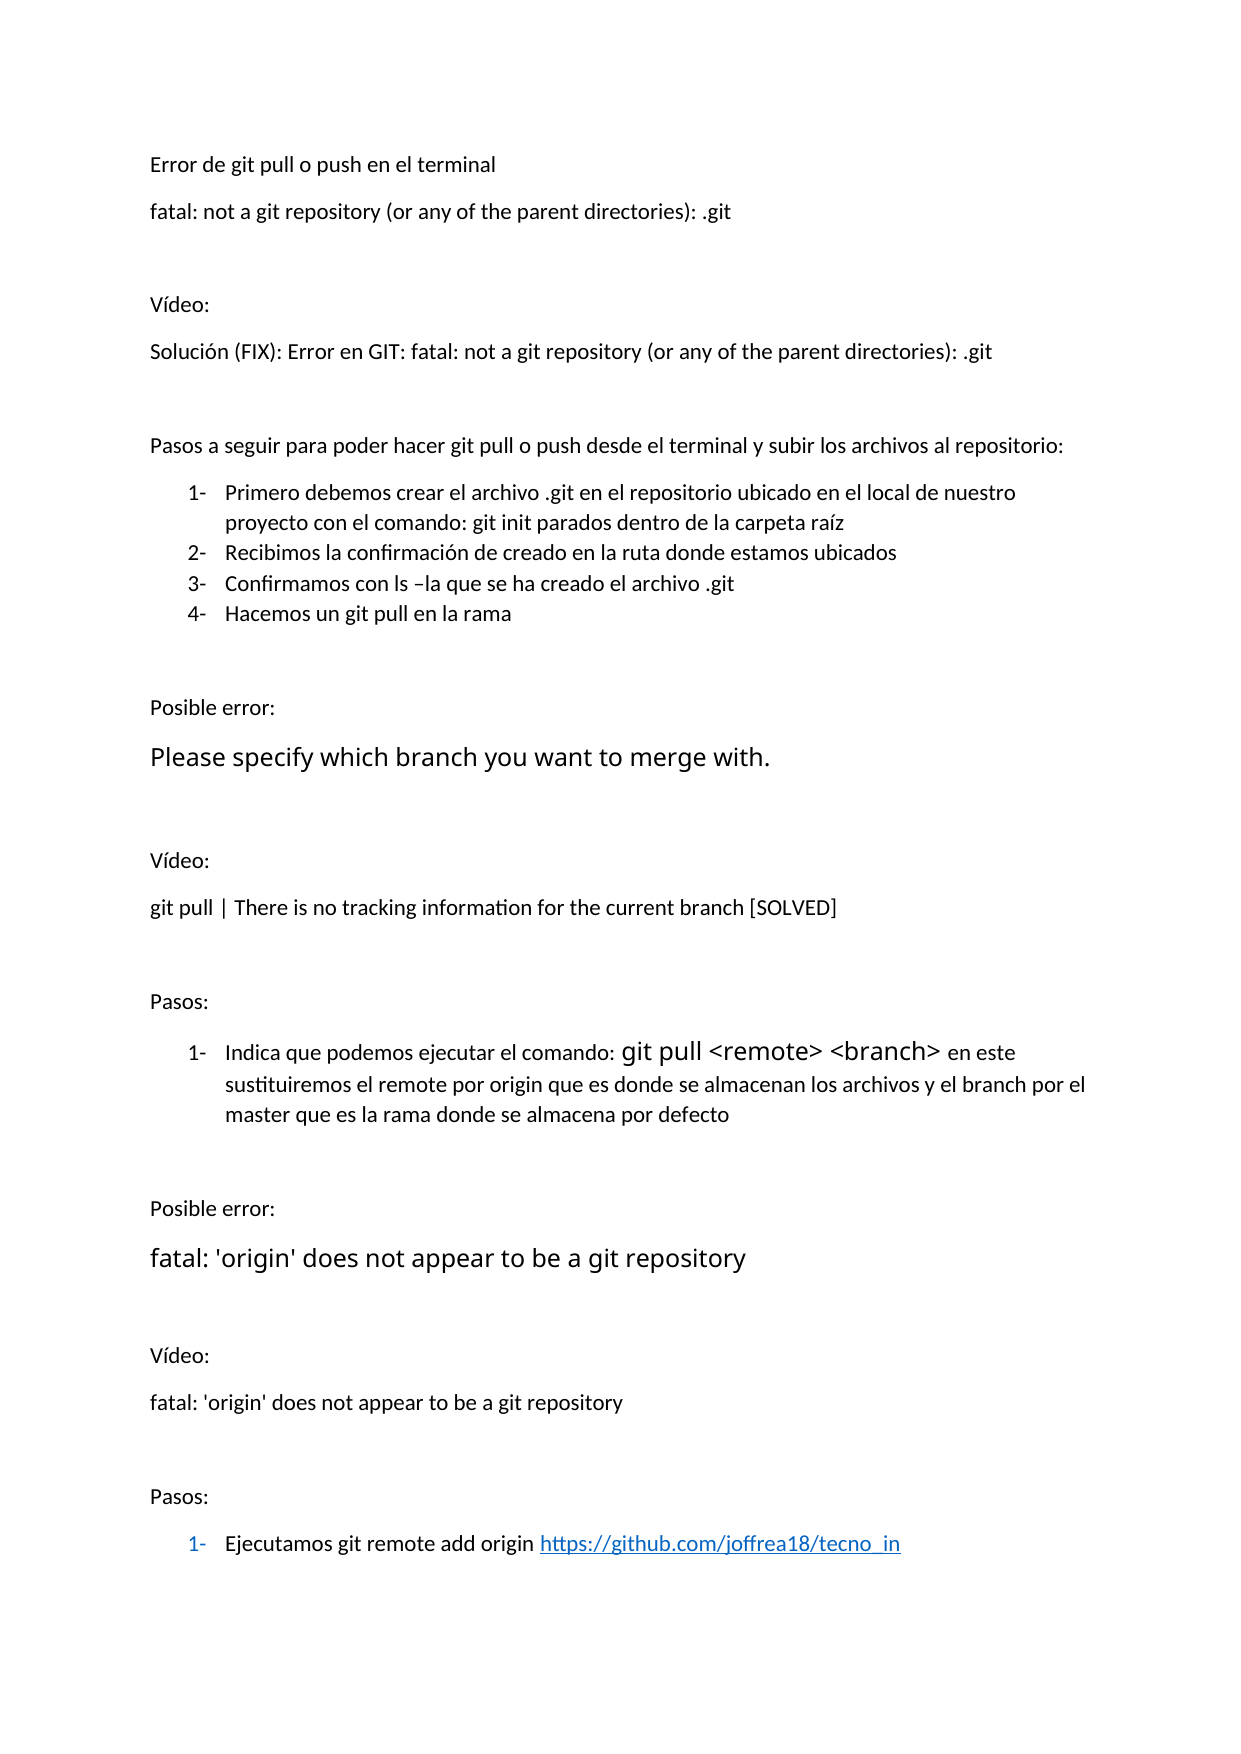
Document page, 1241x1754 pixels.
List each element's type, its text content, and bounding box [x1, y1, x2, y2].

text Please specify which branch you want to merge with. [150, 739, 1090, 774]
text fatal: 'origin' does not appear to be a git repository [150, 1241, 1090, 1275]
text Solución (FIX): Error en GIT: fatal: not a git repository (or any of the parent directories): .git [150, 337, 1090, 366]
list Confirmamos con ls –la que se ha creado el archivo .git [187, 569, 1090, 597]
text Posible error: [150, 693, 1090, 721]
text Vídeo: [150, 1341, 1090, 1369]
text git pull | There is no tracking information for the current branch [SOLVED] [150, 893, 1090, 921]
text fatal: not a git repository (or any of the parent directories): .git [150, 197, 1090, 225]
list Hacemos un git pull en la rama [187, 599, 1090, 627]
list Indica que podemos ejecutar el comando: git pull <remote> <branch> en este sustituiremos el remote por origin que es donde se almacenan los archivos y el branch por el master que es la rama donde se almacena por defecto [187, 1034, 1090, 1128]
text Vídeo: [150, 846, 1090, 874]
list Primero debemos crear el archivo .git en el repositorio ubicado en el local de nuestro proyecto con el comando: git init parados dentro de la carpeta raíz [187, 478, 1090, 536]
text Pasos: [150, 1482, 1090, 1510]
text Vídeo: [150, 291, 1090, 319]
list Recibimos la confirmación de creado en la ruta donde estamos ubicados [187, 538, 1090, 567]
text Error de git pull o push en el terminal [150, 150, 1090, 178]
list Ejecutamos git remote add origin https://github.com/joffrea18/tecno_in [187, 1529, 1090, 1557]
text Pasos: [150, 987, 1090, 1015]
text fatal: 'origin' does not appear to be a git repository [150, 1388, 1090, 1416]
text Pasos a seguir para poder hacer git pull o push desde el terminal y subir los archivos al repositorio: [150, 431, 1090, 459]
text Posible error: [150, 1194, 1090, 1222]
